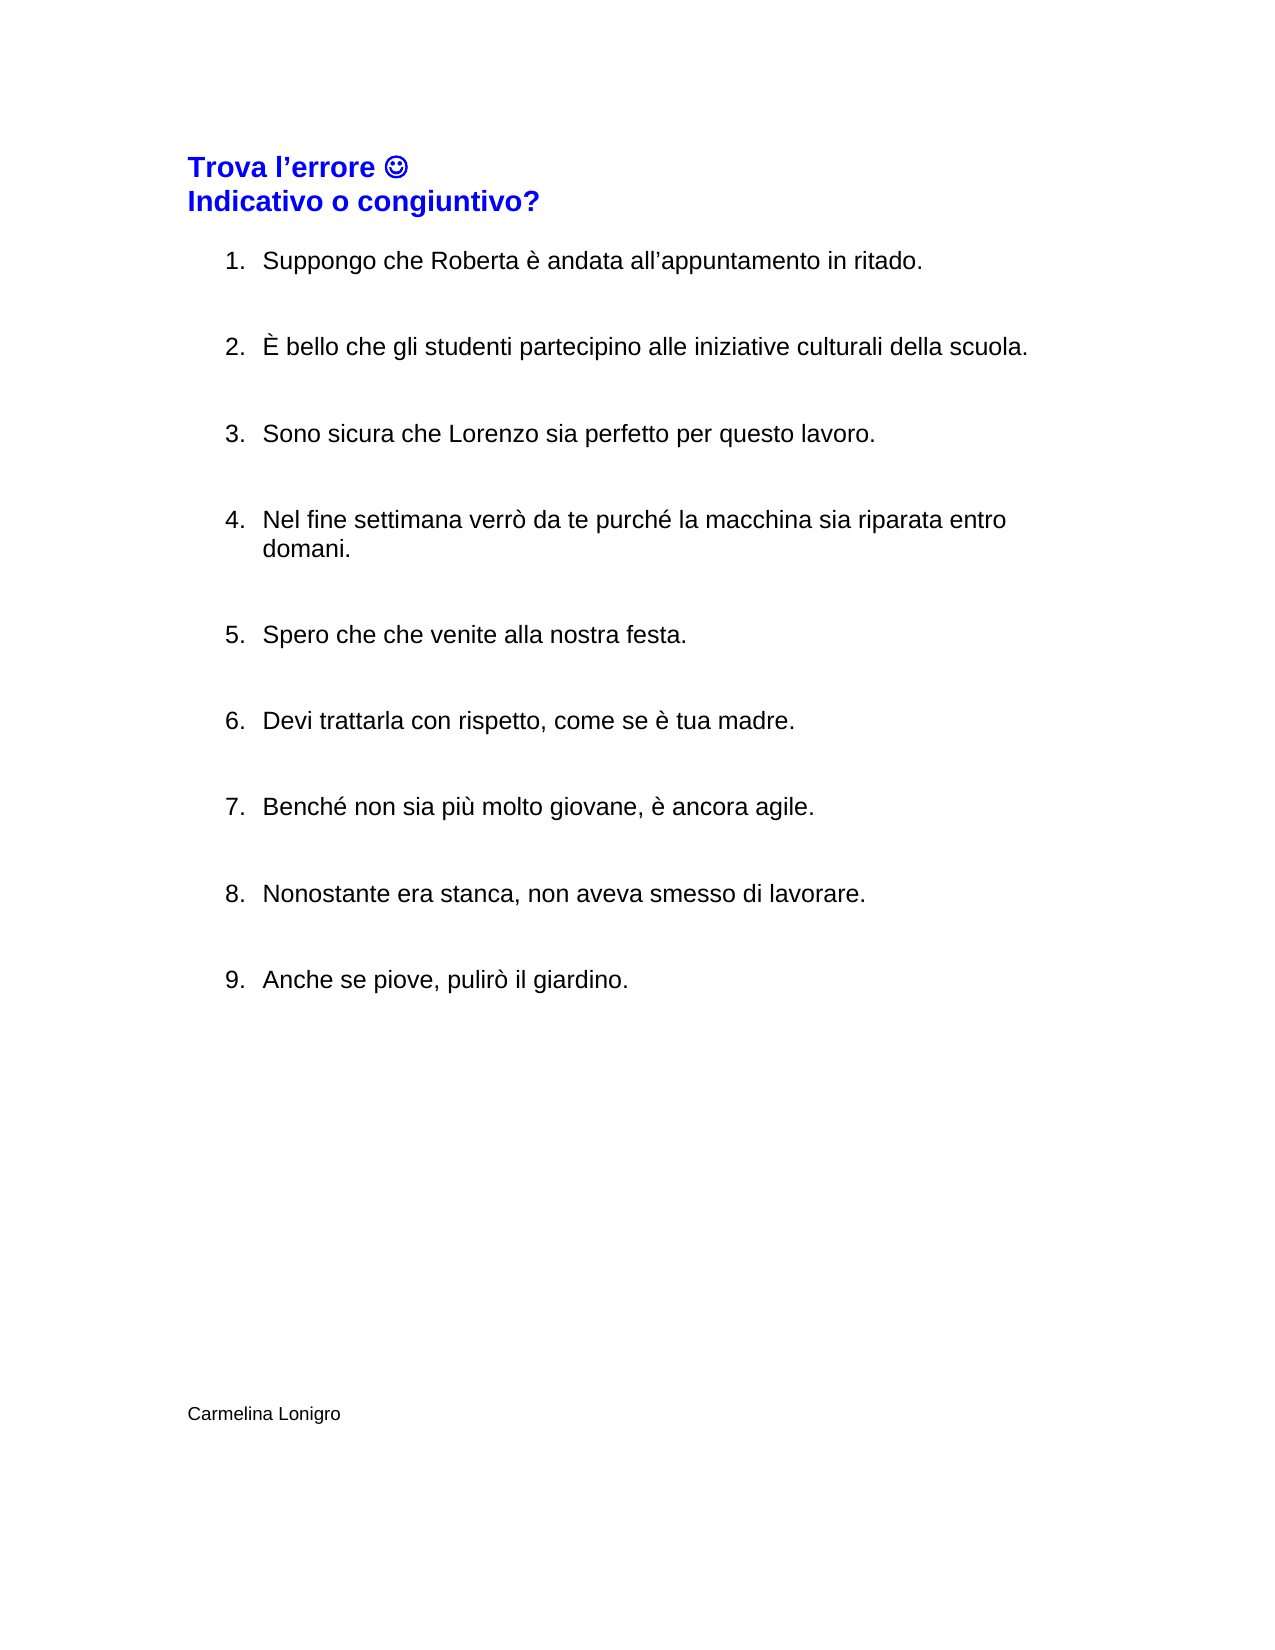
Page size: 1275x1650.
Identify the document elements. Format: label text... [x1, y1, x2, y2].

text Carmelina Lonigro [187, 1403, 1087, 1425]
list Benché non sia più molto giovane, è ancora agile. [225, 792, 1087, 821]
list È bello che gli studenti partecipino alle iniziative culturali della scuola. [225, 332, 1087, 361]
list Suppongo che Roberta è andata all’appuntamento in ritado. [225, 246, 1087, 275]
text Trova l’errore [187, 150, 1087, 184]
list Nonostante era stanca, non aveva smesso di lavorare. [225, 878, 1087, 907]
list Sono sicura che Lorenzo sia perfetto per questo lavoro. [225, 418, 1087, 447]
list Nel fine settimana verrò da te purché la macchina sia riparata entro domani. [225, 505, 1087, 562]
list Spero che che venite alla nostra festa. [225, 620, 1087, 648]
list Anche se piove, pulirò il giardino. [225, 965, 1087, 993]
list Devi trattarla con rispetto, come se è tua madre. [225, 706, 1087, 735]
text Indicativo o congiuntivo? [187, 184, 1087, 217]
